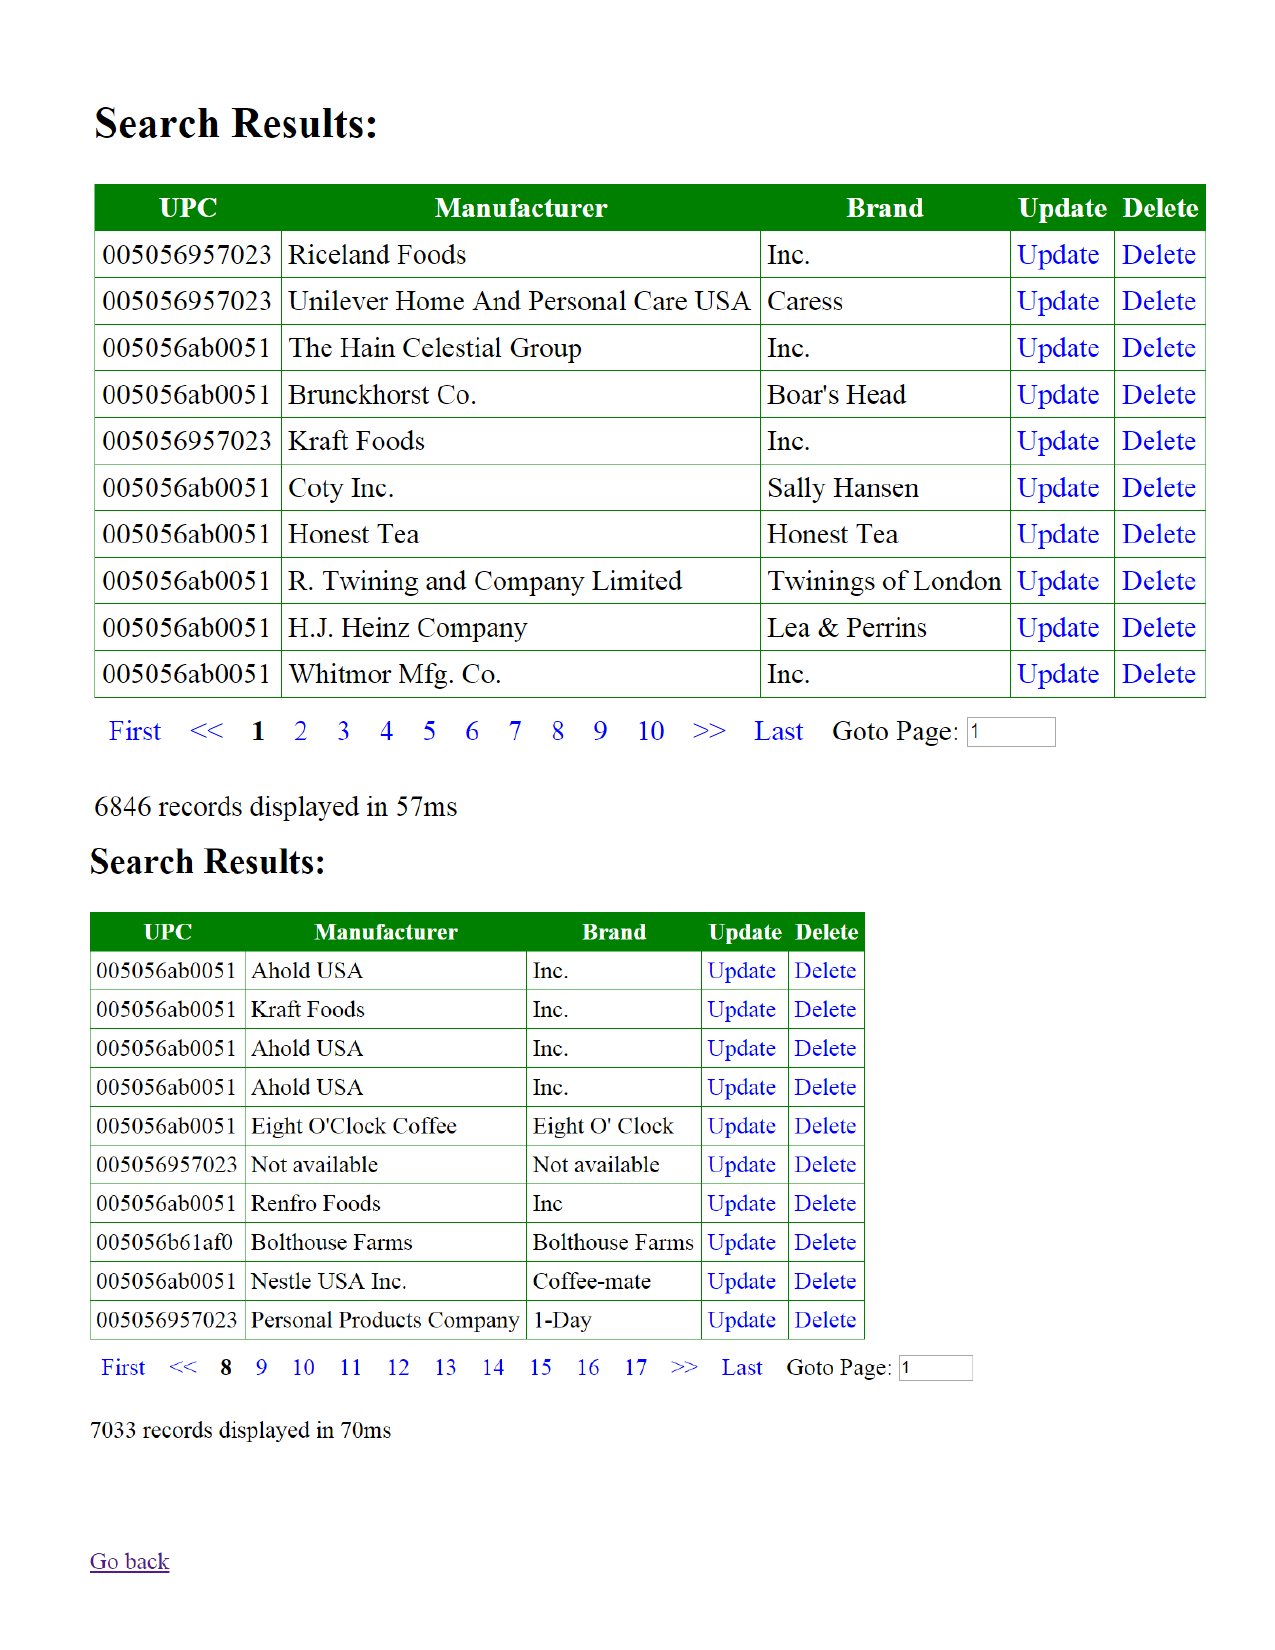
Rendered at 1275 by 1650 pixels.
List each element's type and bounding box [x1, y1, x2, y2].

picture [75, 842, 1143, 1575]
picture [75, 75, 1275, 836]
